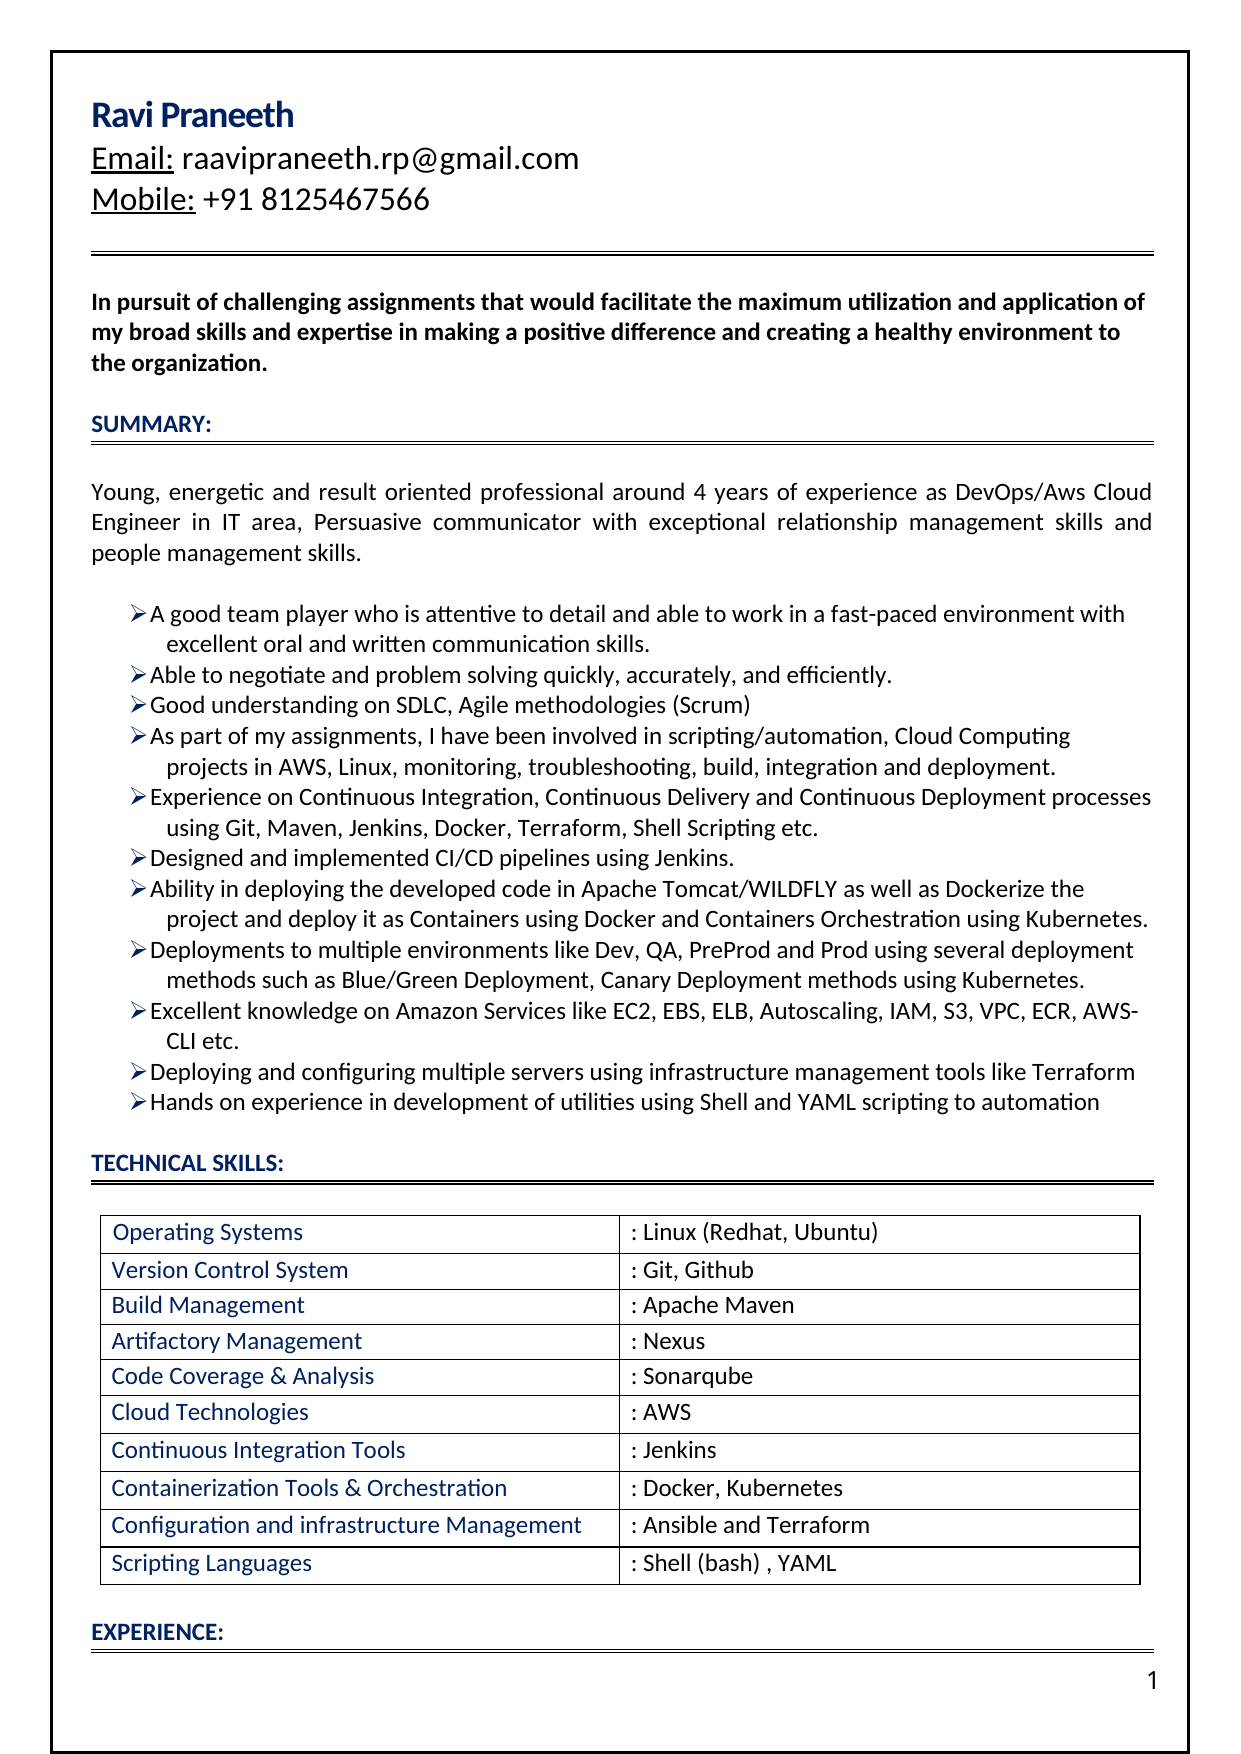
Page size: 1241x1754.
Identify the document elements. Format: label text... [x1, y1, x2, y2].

text TECHNICAL SKILLS: [91, 1147, 1154, 1180]
table_cell Continuous Integration Tools [101, 1434, 619, 1471]
table_cell : AWS [620, 1396, 1139, 1433]
list Good understanding on SDLC, Agile methodologies (Scrum) [128, 689, 1154, 720]
table_cell : Git, Github [620, 1254, 1139, 1288]
table_cell Cloud Technologies [101, 1396, 619, 1433]
text In pursuit of challenging assignments that would facilitate the maximum utilization and application of my broad skills and expertise in making a positive difference and creating a healthy environment to the organization. [91, 286, 1154, 378]
text EXPERIENCE: [91, 1616, 1154, 1649]
list As part of my assignments, I have been involved in scripting/automation, Cloud Computing projects in AWS, Linux, monitoring, troubleshooting, build, integration and deployment. [128, 720, 1154, 781]
list A good team player who is attentive to detail and able to work in a fast-paced environment with excellent oral and written communication skills. [128, 598, 1154, 659]
list Experience on Continuous Integration, Continuous Delivery and Continuous Deployment processes using Git, Maven, Jenkins, Docker, Terraform, Shell Scripting etc. [128, 781, 1154, 842]
list Able to negotiate and problem solving quickly, accurately, and efficiently. [128, 659, 1154, 689]
table_cell Configuration and infrastructure Management [101, 1510, 619, 1546]
table_cell Artifactory Management [101, 1325, 619, 1359]
list Hands on experience in development of utilities using Shell and YAML scripting to automation [128, 1086, 1154, 1117]
table_cell : Shell (bash) , YAML [620, 1548, 1139, 1584]
list Deployments to multiple environments like Dev, QA, PreProd and Prod using several deployment methods such as Blue/Green Deployment, Canary Deployment methods using Kubernetes. [128, 934, 1154, 995]
text Mobile: +91 8125467566 [91, 177, 1154, 218]
text SUMMARY: [91, 408, 1154, 441]
table_cell : Ansible and Terraform [620, 1510, 1139, 1546]
table_cell : Sonarqube [620, 1360, 1139, 1395]
list Excellent knowledge on Amazon Services like EC2, EBS, ELB, Autoscaling, IAM, S3, VPC, ECR, AWS-CLI etc. [128, 995, 1154, 1056]
table_header Operating Systems [101, 1216, 619, 1253]
table_cell : Docker, Kubernetes [620, 1472, 1139, 1508]
list Designed and implemented CI/CD pipelines using Jenkins. [128, 842, 1154, 873]
table_cell : Jenkins [620, 1434, 1139, 1471]
text Young, energetic and result oriented professional around 4 years of experience as DevOps/Aws Cloud Engineer in IT area, Persuasive communicator with exceptional relationship management skills and people management skills. [91, 476, 1154, 567]
table_cell Version Control System [101, 1254, 619, 1288]
text Email: raavipraneeth.rp@gmail.com [91, 137, 1154, 177]
text Ravi Praneeth [91, 91, 1154, 137]
list Deploying and configuring multiple servers using infrastructure management tools like Terraform [128, 1056, 1154, 1086]
table_cell : Apache Maven [620, 1290, 1139, 1324]
subtitle Ability in deploying the developed code in Apache Tomcat/WILDFLY as well as Dockerize the project and deploy it as Containers using Docker and Containers Orchestration using Kubernetes. [128, 873, 1154, 934]
table_header : Linux (Redhat, Ubuntu) [620, 1216, 1139, 1253]
table_cell : Nexus [620, 1325, 1139, 1359]
table_cell Build Management [101, 1290, 619, 1324]
table_cell Containerization Tools & Orchestration [101, 1472, 619, 1508]
table_cell Code Coverage & Analysis [101, 1360, 619, 1395]
table_cell Scripting Languages [101, 1548, 619, 1584]
